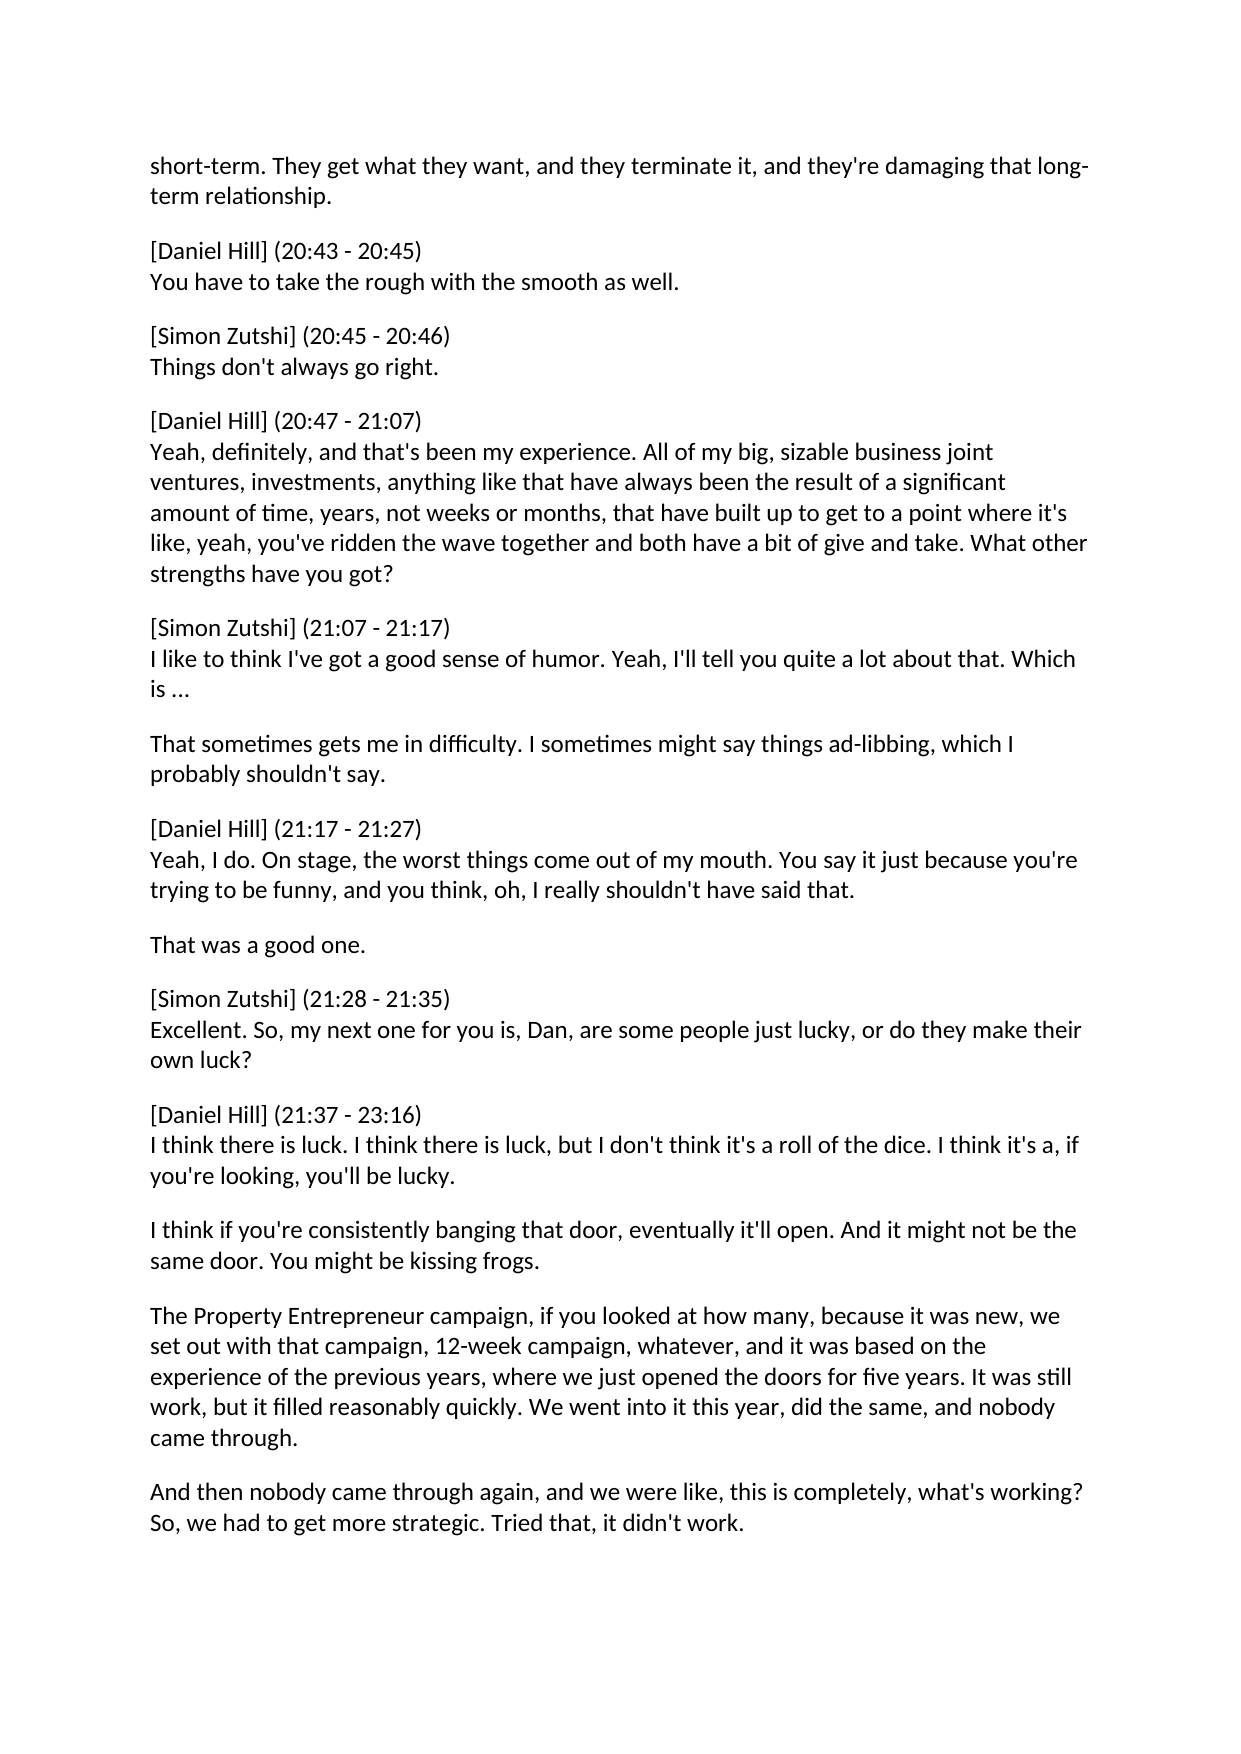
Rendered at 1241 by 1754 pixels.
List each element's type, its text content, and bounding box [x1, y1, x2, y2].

text [Simon Zutshi] (21:07 - 21:17) [150, 612, 1090, 643]
text Yeah, I do. On stage, the worst things come out of my mouth. You say it just because you're trying to be funny, and you think, oh, I really shouldn't have said that. [150, 844, 1090, 905]
text [Daniel Hill] (21:37 - 23:16) [150, 1099, 1090, 1129]
text [Simon Zutshi] (20:45 - 20:46) [150, 320, 1090, 351]
text That sometimes gets me in difficulty. I sometimes might say things ad-libbing, which I probably shouldn't say. [150, 728, 1090, 789]
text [150, 150, 1090, 211]
text I like to think I've got a good sense of humor. Yeah, I'll tell you quite a lot about that. Which is ... [150, 643, 1090, 704]
text [Simon Zutshi] (21:28 - 21:35) [150, 983, 1090, 1014]
text [Daniel Hill] (21:17 - 21:27) [150, 813, 1090, 844]
text That was a good one. [150, 929, 1090, 959]
text The Property Entrepreneur campaign, if you looked at how many, because it was new, we set out with that campaign, 12-week campaign, whatever, and it was based on the experience of the previous years, where we just opened the doors for five years. It was still work, but it filled reasonably quickly. We went into it this year, did the same, and nobody came through. [150, 1300, 1090, 1452]
text And then nobody came through again, and we were like, this is completely, what's working? So, we had to get more strategic. Tried that, it didn't work. [150, 1476, 1090, 1537]
text I think there is luck. I think there is luck, but I don't think it's a roll of the dice. I think it's a, if you're looking, you'll be lucky. [150, 1129, 1090, 1191]
text Things don't always go right. [150, 351, 1090, 381]
text I think if you're consistently banging that door, eventually it'll open. And it might not be the same door. You might be kissing frogs. [150, 1215, 1090, 1276]
text [Daniel Hill] (20:47 - 21:07) [150, 405, 1090, 436]
text Yeah, definitely, and that's been my experience. All of my big, sizable business joint ventures, investments, anything like that have always been the result of a significant amount of time, years, not weeks or months, that have built up to get to a point where it's like, yeah, you've ridden the wave together and both have a bit of give and take. What other strengths have you got? [150, 436, 1090, 588]
text [Daniel Hill] (20:43 - 20:45) [150, 235, 1090, 266]
text You have to take the rough with the smooth as well. [150, 266, 1090, 296]
text Excellent. So, my next one for you is, Dan, are some people just lucky, or do they make their own luck? [150, 1014, 1090, 1075]
